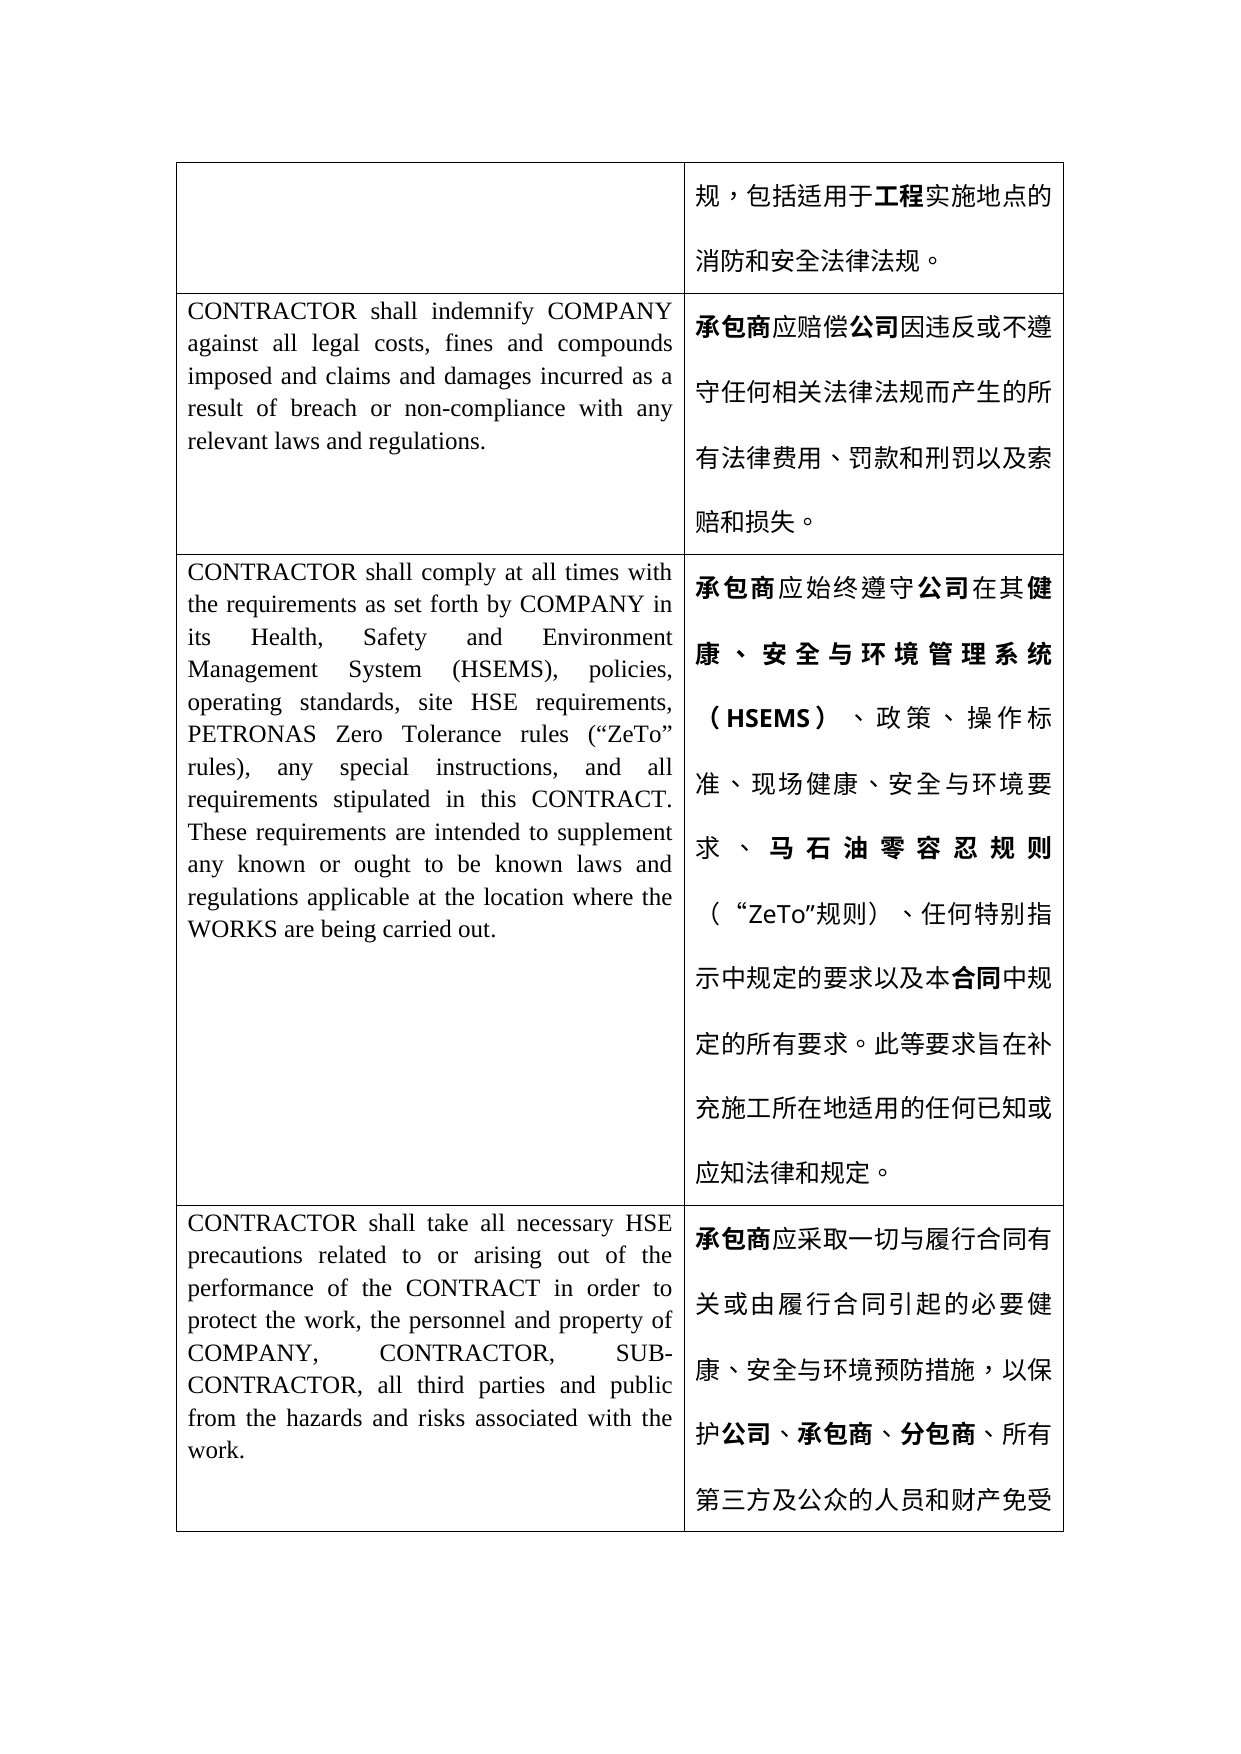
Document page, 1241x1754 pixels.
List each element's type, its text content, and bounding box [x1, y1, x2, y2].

table_cell 承包商应赔偿公司因违反或不遵守任何相关法律法规而产生的所有法律费用、罚款和刑罚以及索赔和损失。 [685, 294, 1063, 554]
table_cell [685, 1206, 1063, 1531]
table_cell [685, 163, 1063, 293]
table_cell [177, 1206, 684, 1531]
table_cell 承包商应始终遵守公司在其健康、安全与环境管理系统（HSEMS）、政策、操作标准、现场健康、安全与环境要求、马石油零容忍规则（“ZeTo”规则）、任何特别指示中规定的要求以及本合同中规定的所有要求。此等要求旨在补充施工所在地适用的任何已知或应知法律和规定。 [685, 555, 1063, 1205]
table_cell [177, 163, 684, 293]
table_cell CONTRACTOR shall comply at all times with the requirements as set forth by COMPANY in its Health, Safety and Environment Management System (HSEMS), policies, operating standards, site HSE requirements, PETRONAS Zero Tolerance rules (“ZeTo” rules), any special instructions, and all requirements stipulated in this CONTRACT. These requirements are intended to supplement any known or ought to be known laws and regulations applicable at the location where the WORKS are being carried out. [177, 555, 684, 1205]
table_cell CONTRACTOR shall indemnify COMPANY against all legal costs, fines and compounds imposed and claims and damages incurred as a result of breach or non-compliance with any relevant laws and regulations. [177, 294, 684, 554]
